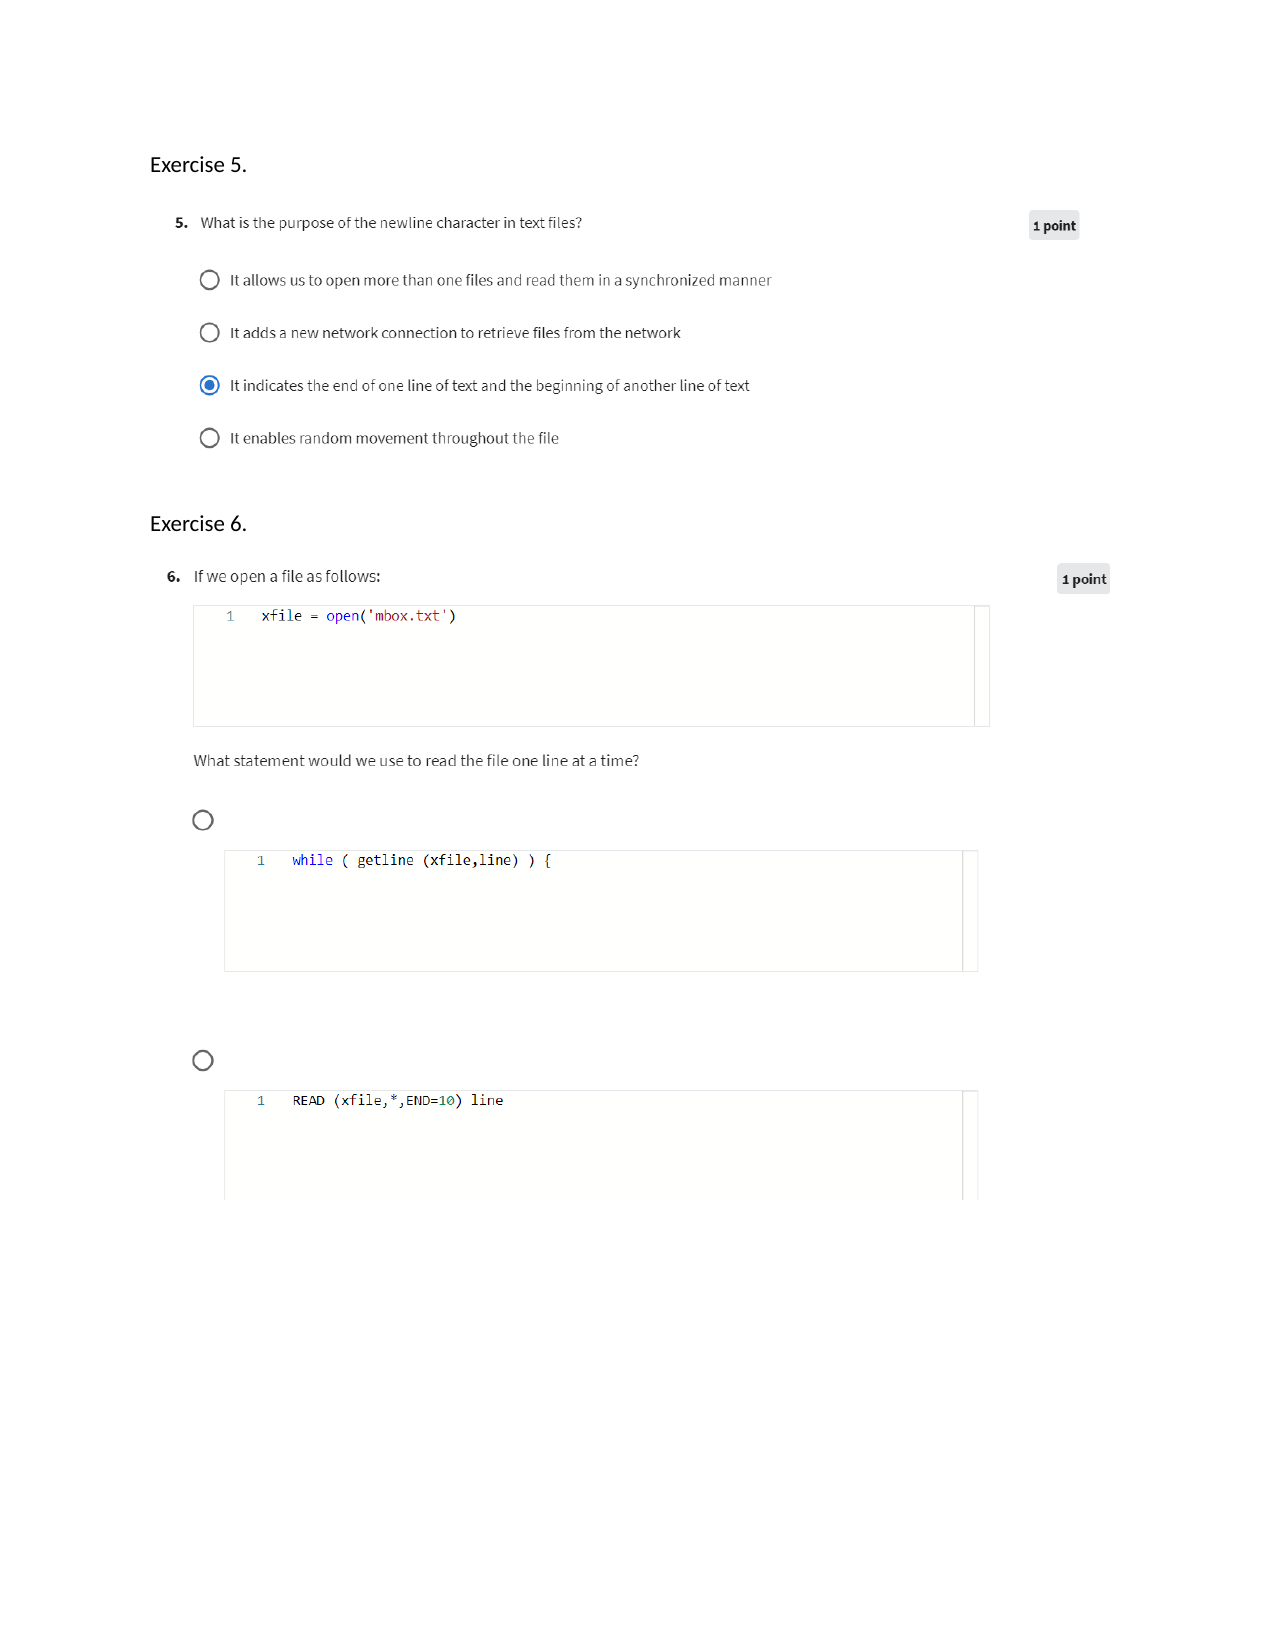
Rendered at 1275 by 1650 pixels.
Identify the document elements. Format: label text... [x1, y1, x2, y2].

text Exercise 5. [150, 150, 1125, 178]
picture [150, 196, 1125, 491]
picture [150, 556, 1125, 1200]
text Exercise 6. [150, 509, 1125, 537]
